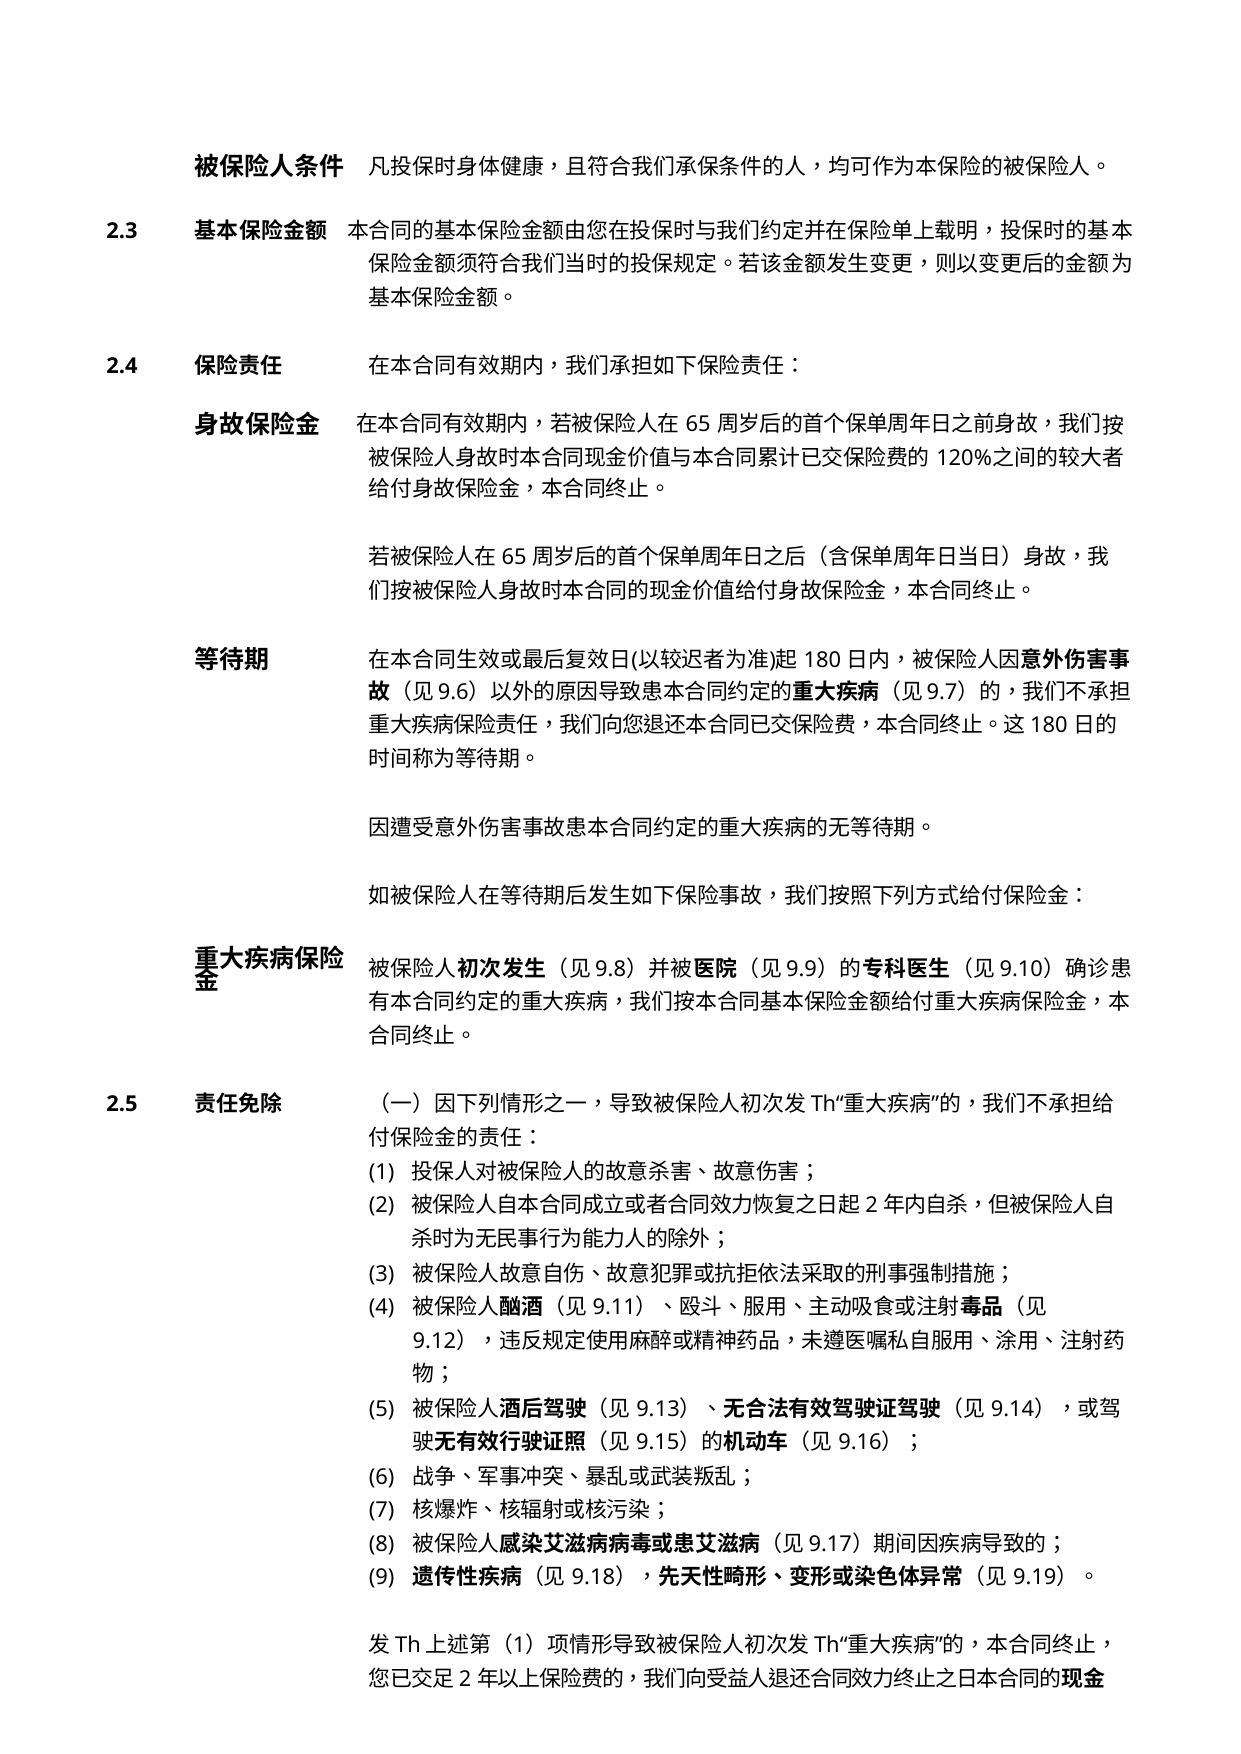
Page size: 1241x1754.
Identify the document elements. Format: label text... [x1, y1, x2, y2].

text 等待期 在本合同生效或最后复效日(以较迟者为准)起 180 日内，被保险人因意外伤害事 [194, 633, 1144, 676]
list 战争、军事冲突、暴乱或武装叛乱； [369, 1461, 1144, 1491]
list 被保险人感染艾滋病病毒或患艾滋病（见 9.17）期间因疾病导致的； [369, 1528, 1144, 1558]
list 保险责任 在本合同有效期内，我们承担如下保险责任： [106, 350, 1144, 380]
list 被保险人故意自伤、故意犯罪或抗拒依法采取的刑事强制措施； [369, 1257, 1144, 1287]
list 责任免除 （一）因下列情形之一，导致被保险人初次发Th“重大疾病”的，我们不承担给 付保险金的责任： [106, 1088, 1133, 1151]
text 被保险人初次发生（见 9.8）并被医院（见 9.9）的专科医生（见 9.10）确诊患有本合同约定的重大疾病，我们按本合同基本保险金额给付重大疾病保险金，本合同终止。 [368, 952, 1133, 1049]
list 核爆炸、核辐射或核污染； [369, 1494, 1144, 1524]
list 遗传性疾病（见 9.18），先天性畸形、变形或染色体异常（见 9.19）。 [369, 1561, 1144, 1591]
text 发Th上述第（1）项情形导致被保险人初次发Th“重大疾病”的，本合同终止， 您已交足 2 年以上保险费的，我们向受益人退还合同效力终止之日本合同的现金 [369, 1629, 1133, 1692]
text 如被保险人在等待期后发生如下保险事故，我们按照下列方式给付保险金： [369, 880, 1144, 909]
list 投保人对被保险人的故意杀害、故意伤害； [369, 1156, 1144, 1186]
text 若被保险人在 65 周岁后的首个保单周年日之后（含保单周年日当日）身故，我们按被保险人身故时本合同的现金价值给付身故保险金，本合同终止。 [369, 541, 1124, 604]
list 被保险人酗酒（见 9.11）、殴斗、服用、主动吸食或注射毒品（见 9.12），违反规定使用麻醉或精神药品，未遵医嘱私自服用、涂用、注射药物； [369, 1291, 1133, 1388]
list 被保险人酒后驾驶（见 9.13）、无合法有效驾驶证驾驶（见 9.14），或驾驶无有效行驶证照（见 9.15）的机动车（见 9.16）； [369, 1393, 1133, 1456]
text 身故保险金 在本合同有效期内，若被保险人在 65 周岁后的首个保单周年日之前身故，我们按被保险人身故时本合同现金价值与本合同累计已交保险费的 120%之间的较大者给付身故保险金，本合同终止。 [194, 406, 1124, 503]
list 基本保险金额 本合同的基本保险金额由您在投保时与我们约定并在保险单上载明，投保时的基本保险金额须符合我们当时的投保规定。若该金额发生变更，则以变更后的金额为基本保险金额。 [106, 214, 1133, 312]
text 故（见 9.6）以外的原因导致患本合同约定的重大疾病（见 9.7）的，我们不承担重大疾病保险责任，我们向您退还本合同已交保险费，本合同终止。这 180 日的时间称为等待期。 [369, 676, 1133, 773]
list 被保险人自本合同成立或者合同效力恢复之日起 2 年内自杀，但被保险人自杀时为无民事行为能力人的除外； [369, 1189, 1133, 1253]
text 被保险人条件 凡投保时身体健康，且符合我们承保条件的人，均可作为本保险的被保险人。 [194, 146, 1144, 181]
text 因遭受意外伤害事故患本合同约定的重大疾病的无等待期。 [369, 812, 1144, 842]
text 重大疾病保险金 [194, 948, 344, 997]
